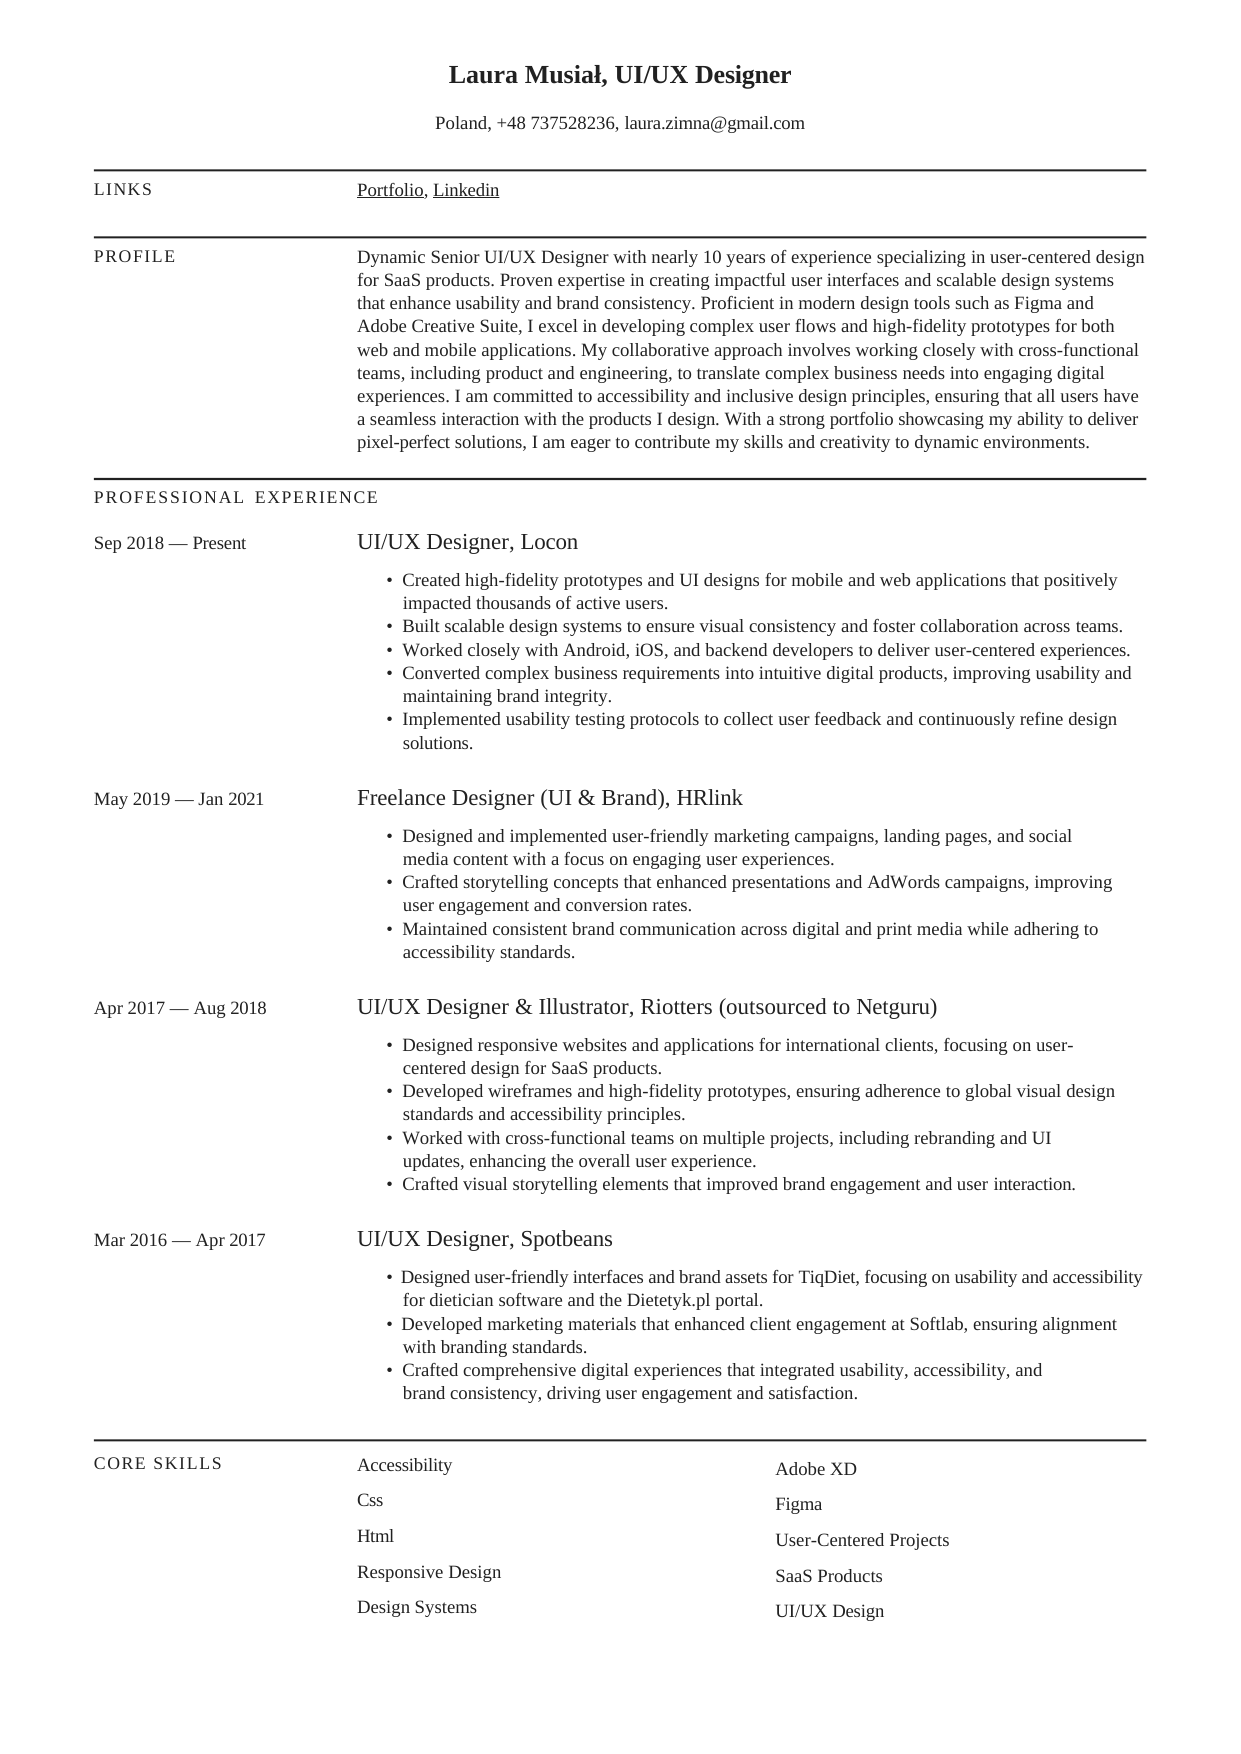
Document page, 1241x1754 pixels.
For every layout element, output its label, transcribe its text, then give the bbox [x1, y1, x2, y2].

list Maintained consistent brand communication across digital and print media while adhering to accessibility standards. [386, 917, 1098, 962]
text CORE SKILLS Accessibility Css [94, 1453, 455, 1511]
list Converted complex business requirements into intuitive digital products, improving usability and maintaining brand integrity. [386, 662, 1132, 707]
list Crafted storytelling concepts that enhanced presentations and AdWords campaigns, improving user engagement and conversion rates. [386, 871, 1146, 916]
text Html [357, 1525, 501, 1546]
title Laura Musiał, UI/UX Designer [88, 59, 1152, 89]
list Worked closely with Android, iOS, and backend developers to deliver user-centered experiences. [386, 638, 1152, 660]
list Implemented usability testing protocols to collect user feedback and continuously refine design solutions. [386, 708, 1117, 753]
text Sep 2018 — Present UI/UX Designer, Locon [94, 528, 1152, 554]
list Crafted comprehensive digital experiences that integrated usability, accessibility, and brand consistency, driving user engagement and satisfaction. [386, 1359, 1088, 1404]
list Designed and implemented user-friendly marketing campaigns, landing pages, and social media content with a focus on engaging user experiences. [386, 824, 1123, 869]
list Developed wireframes and high-fidelity prototypes, ensuring adherence to global visual design standards and accessibility principles. [386, 1080, 1115, 1125]
list Crafted visual storytelling elements that improved brand engagement and user interaction. [386, 1173, 1152, 1194]
list Created high-fidelity prototypes and UI designs for mobile and web applications that positively impacted thousands of active users. [386, 569, 1118, 613]
text PROFESSIONAL EXPERIENCE [94, 487, 1152, 507]
text Mar 2016 — Apr 2017 UI/UX Designer, Spotbeans [94, 1225, 1152, 1252]
text Apr 2017 — Aug 2018 UI/UX Designer & Illustrator, Riotters (outsourced to Netguru) [94, 993, 1152, 1019]
text May 2019 — Jan 2021 Freelance Designer (UI & Brand), HRlink [94, 784, 1152, 810]
list Designed user-friendly interfaces and brand assets for TiqDiet, focusing on usability and accessibility for dietician software and the Dietetyk.pl portal. [386, 1266, 1147, 1311]
list Worked with cross-functional teams on multiple projects, including rebranding and UI updates, enhancing the overall user experience. [386, 1127, 1117, 1171]
text PROFILE Dynamic Senior UI/UX Designer with nearly 10 years of experience specializing in user-centered design for SaaS products. Proven expertise in creating impactful user interfaces and scalable design systems that enhance usability and brand consistency. Proficient in modern design tools such as Figma and Adobe Creative Suite, I excel in developing complex user flows and high-fidelity prototypes for both web and mobile applications. My collaborative approach involves working closely with cross-functional teams, including product and engineering, to translate complex business needs into engaging digital experiences. I am committed to accessibility and inclusive design principles, ensuring that all users have a seamless interaction with the products I design. With a strong portfolio showcasing my ability to deliver pixel-perfect solutions, I am eager to contribute my skills and creativity to dynamic environments. [94, 245, 1147, 453]
text Responsive Design Design Systems [357, 1561, 502, 1618]
list Developed marketing materials that enhanced client engagement at Softlab, ensuring alignment with branding standards. [386, 1313, 1147, 1357]
text Poland, +48 737528236, laura.zimna@gmail.com [88, 112, 1152, 133]
list Designed responsive websites and applications for international clients, focusing on user-centered design for SaaS products. [386, 1034, 1137, 1078]
text UI/UX Design [775, 1601, 1152, 1622]
text Adobe XD Figma [775, 1458, 858, 1515]
text LINKS Portfolio, Linkedin [94, 178, 1152, 200]
list Built scalable design systems to ensure visual consistency and foster collaboration across teams. [386, 615, 1152, 637]
text User-Centered Projects SaaS Products [775, 1529, 950, 1586]
